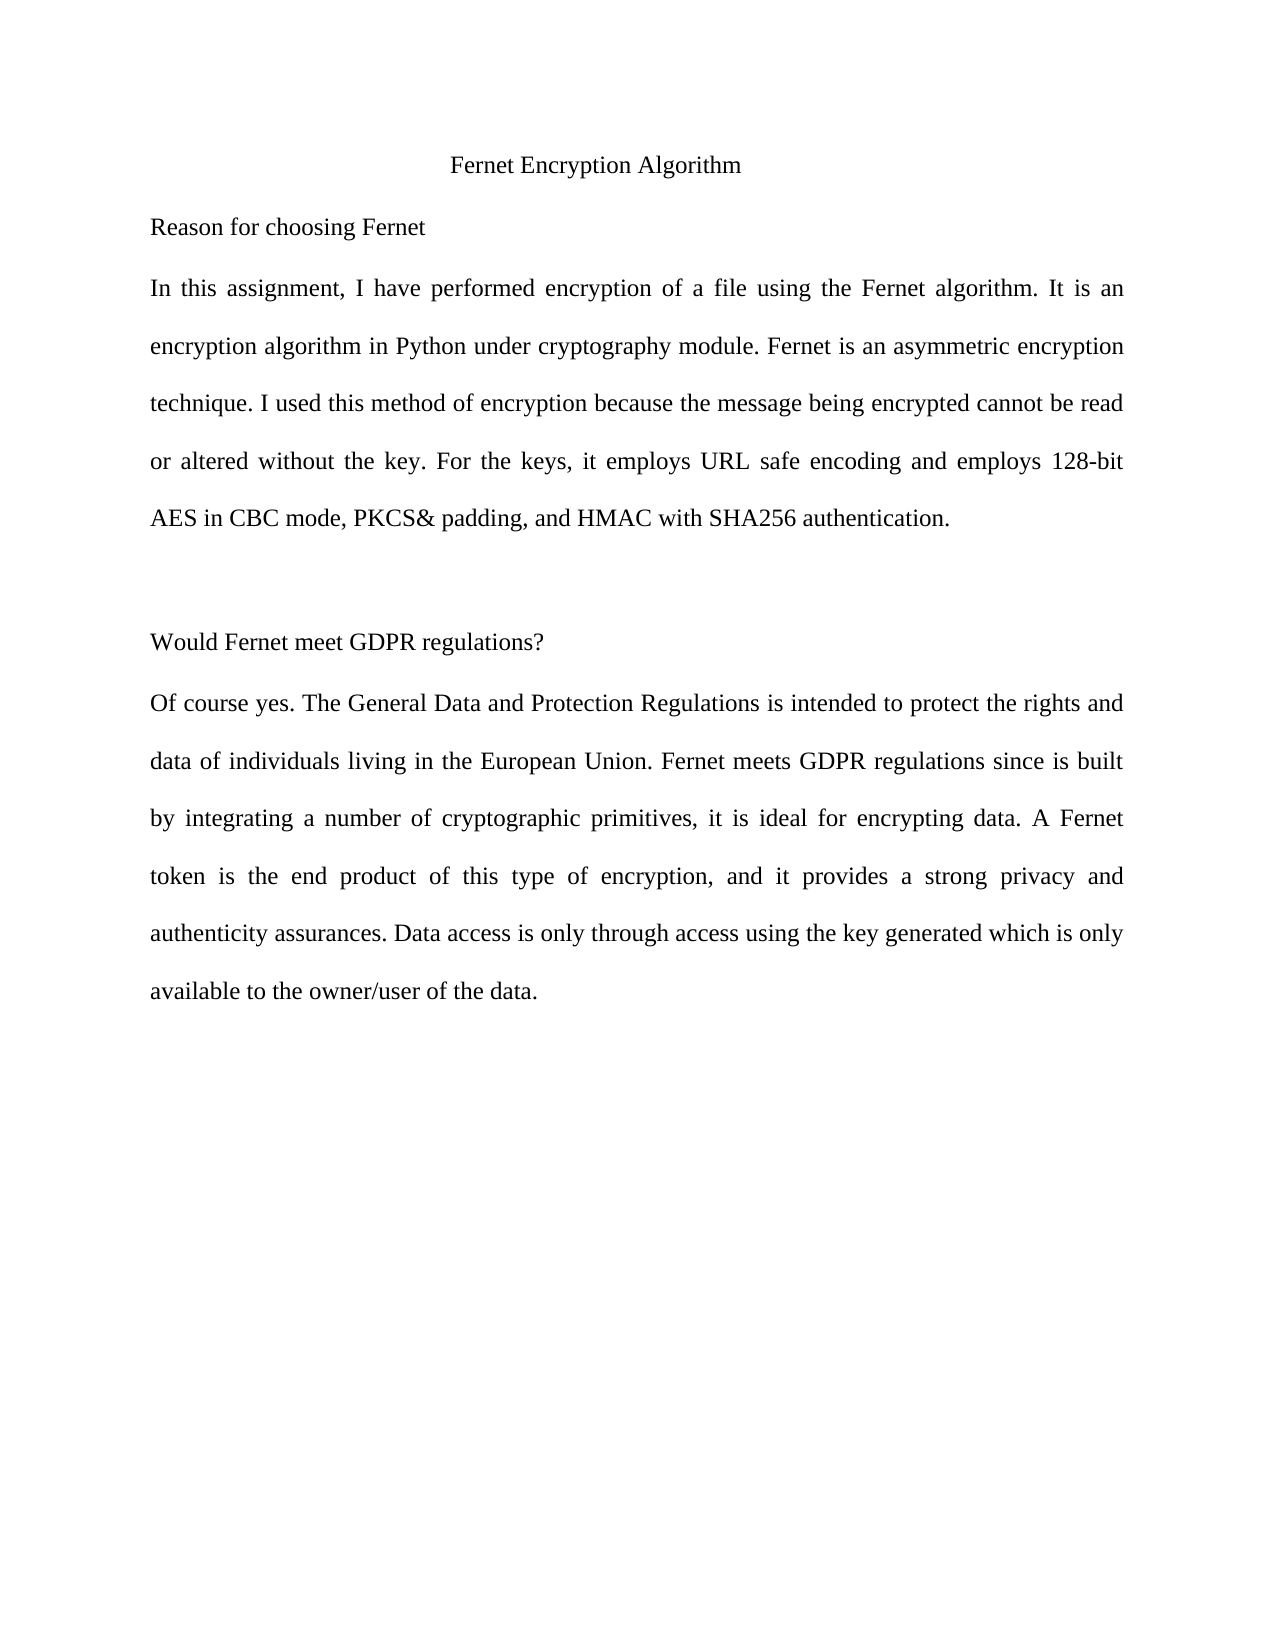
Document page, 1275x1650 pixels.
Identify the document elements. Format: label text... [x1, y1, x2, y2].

text In this assignment, I have performed encryption of a file using the Fernet algorithm. It is an encryption algorithm in Python under cryptography module. Fernet is an asymmetric encryption technique. I used this method of encryption because the message being encrypted cannot be read or altered without the key. For the keys, it employs URL safe encoding and employs 128-bit AES in CBC mode, PKCS& padding, and HMAC with SHA256 authentication. [150, 273, 1125, 532]
text Would Fernet meet GDPR regulations? [150, 627, 1125, 655]
text Fernet Encryption Algorithm [375, 150, 1125, 179]
text Of course yes. The General Data and Protection Regulations is intended to protect the rights and data of individuals living in the European Union. Fernet meets GDPR regulations since is built by integrating a number of cryptographic primitives, it is ideal for encrypting data. A Fernet token is the end product of this type of encryption, and it provides a strong privacy and authenticity assurances. Data access is only through access using the key generated which is only available to the owner/user of the data. [150, 688, 1125, 1004]
text Reason for choosing Fernet [150, 212, 1125, 240]
